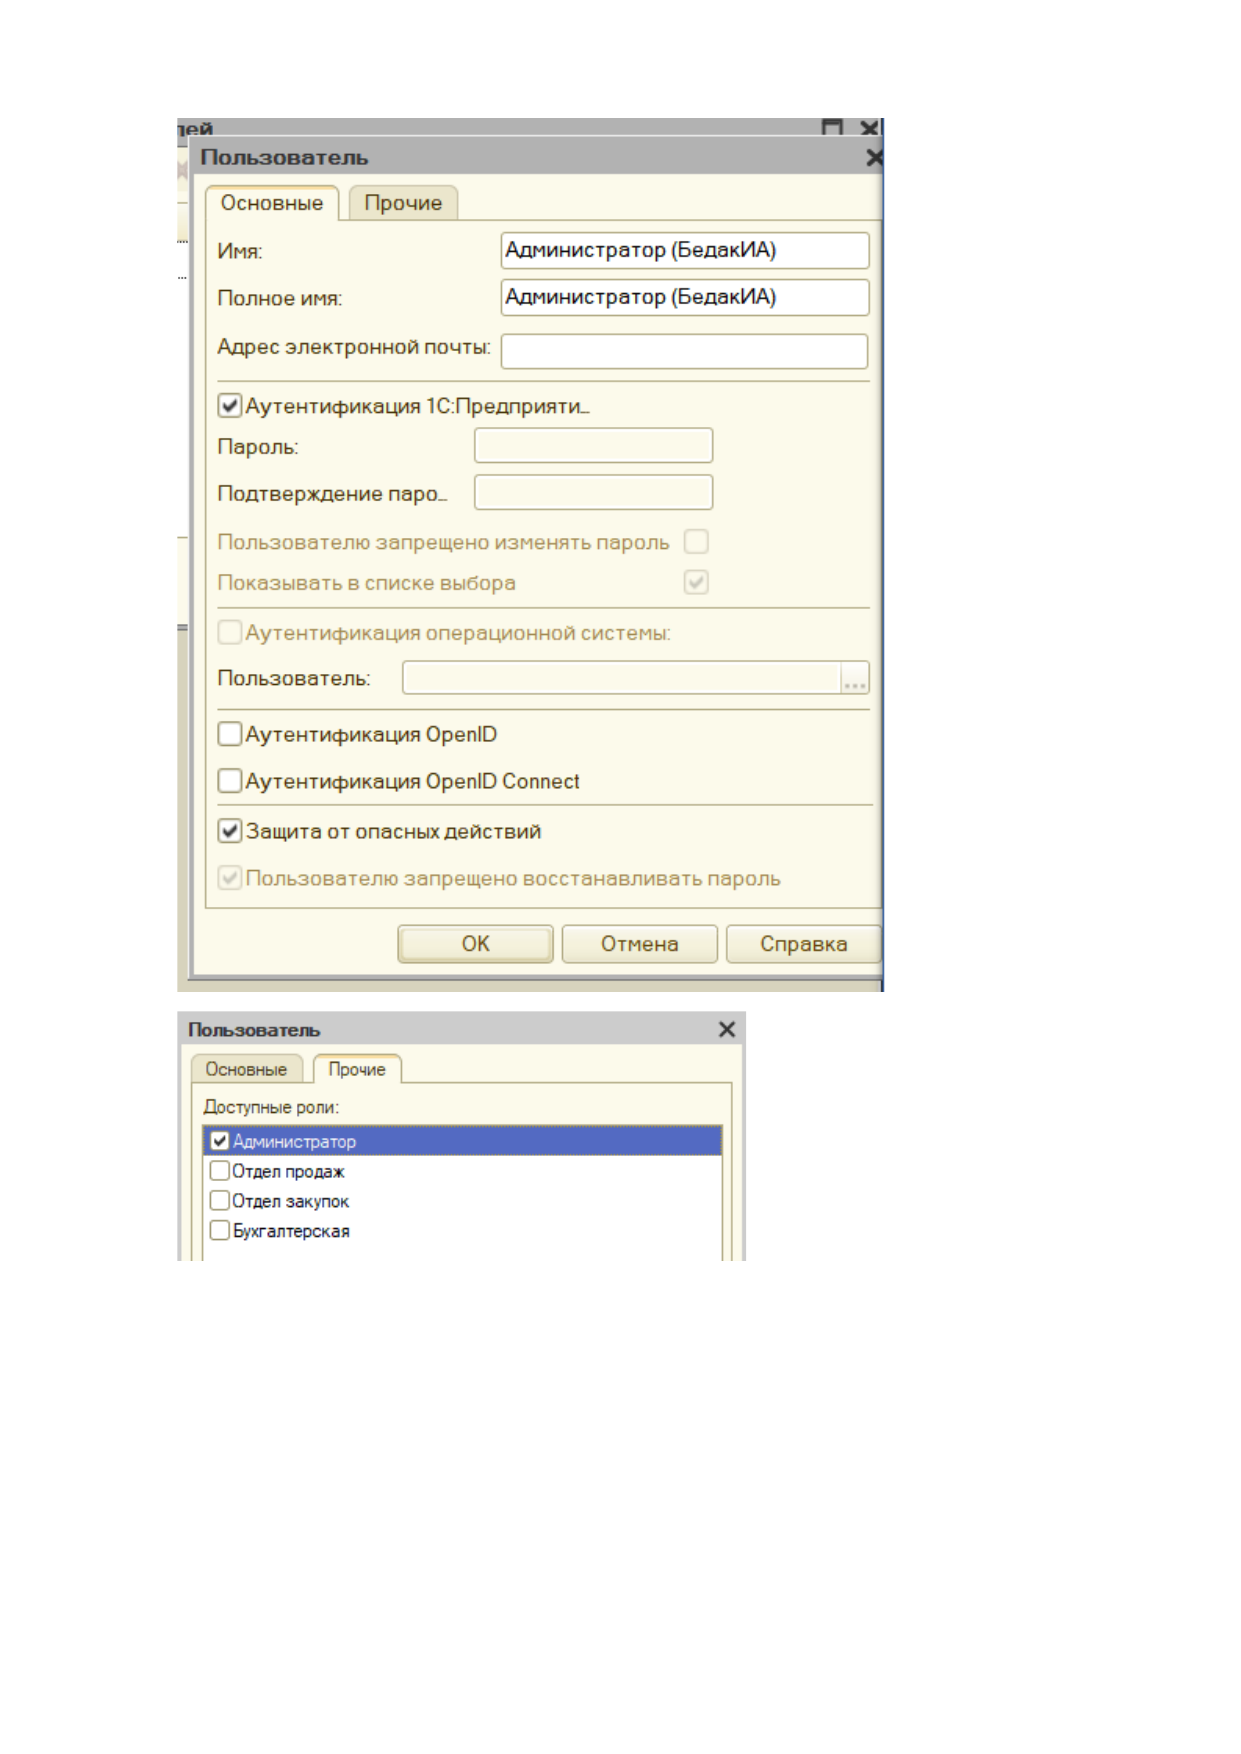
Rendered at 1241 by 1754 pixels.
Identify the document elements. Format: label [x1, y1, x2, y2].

picture [177, 1010, 747, 1261]
picture [177, 118, 910, 992]
